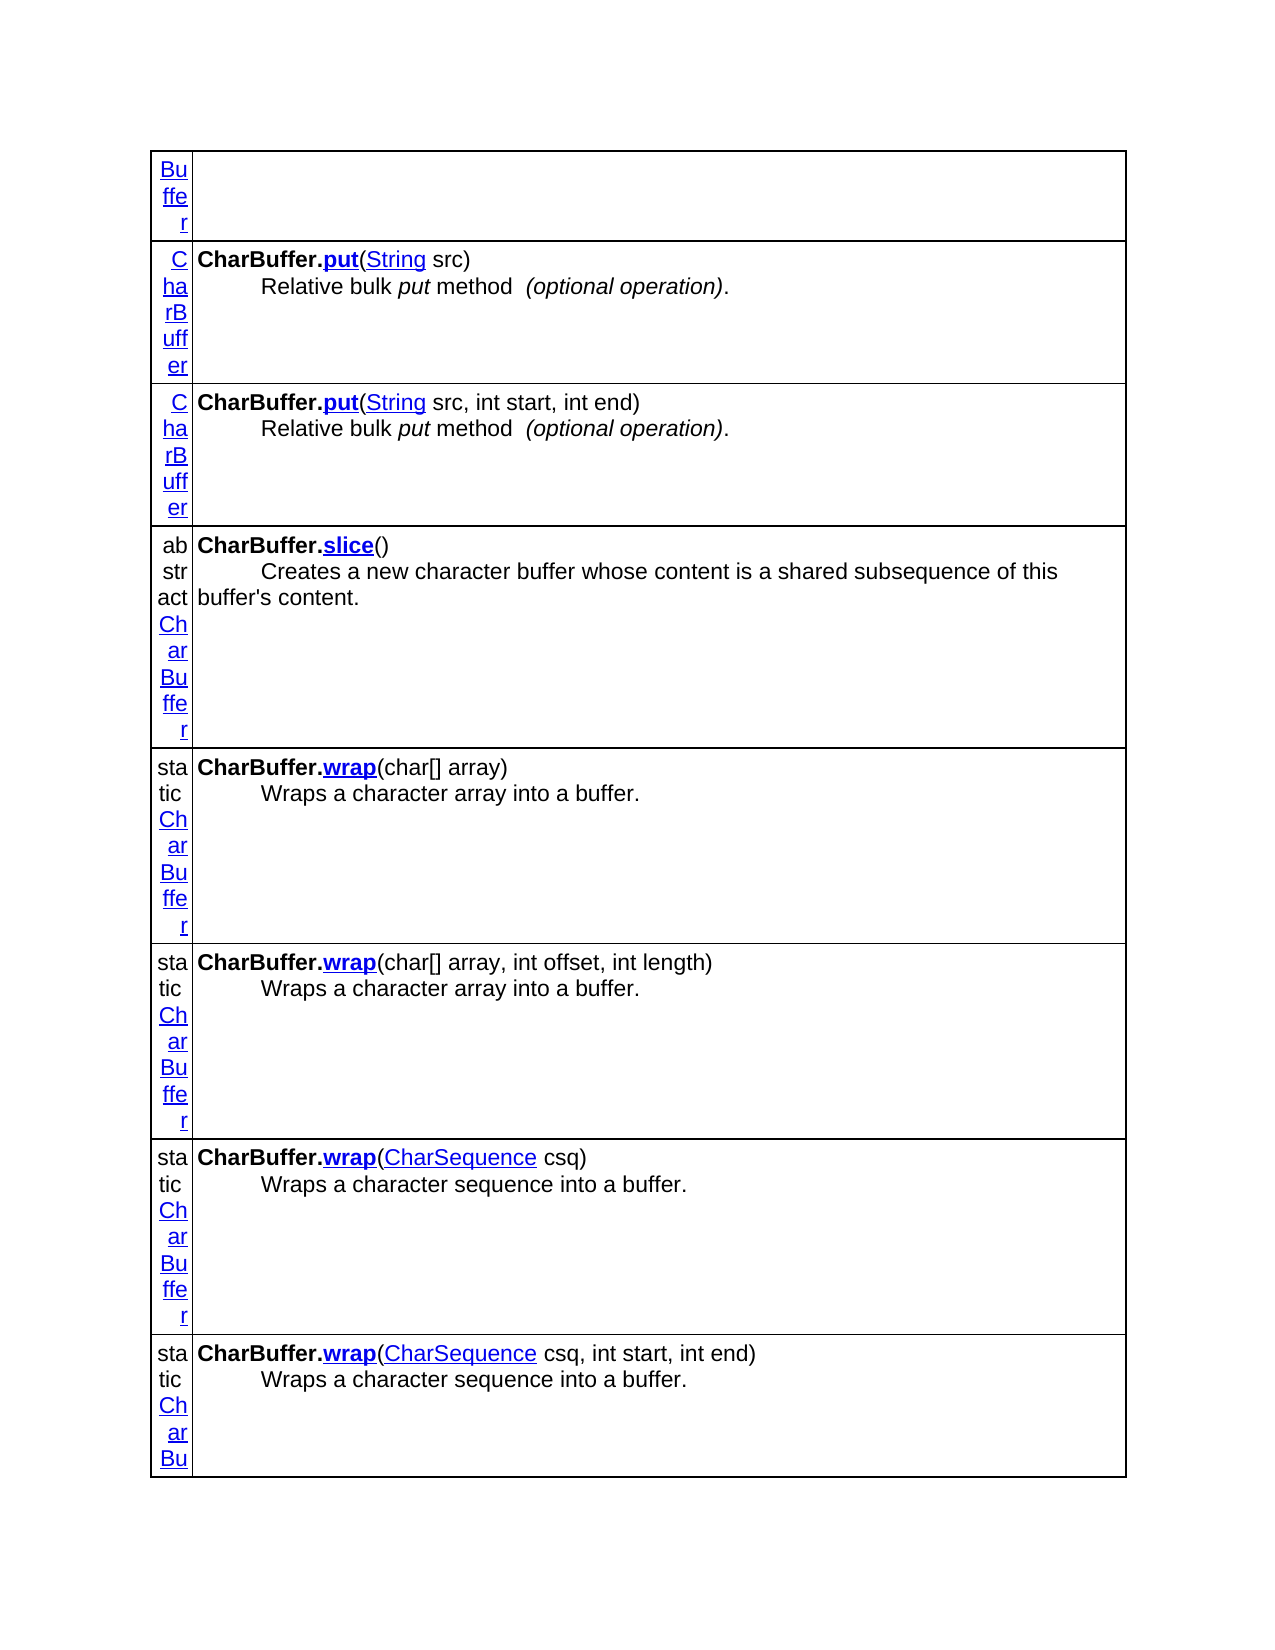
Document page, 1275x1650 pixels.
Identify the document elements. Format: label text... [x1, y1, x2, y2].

table_cell static CharBuffer [152, 944, 192, 1138]
table_cell CharBuffer [152, 384, 192, 525]
table_cell CharBuffer.wrap(char[] array) Wraps a character array into a buffer. [193, 749, 1125, 943]
table_cell CharBuffer.wrap(CharSequence csq) Wraps a character sequence into a buffer. [193, 1140, 1125, 1333]
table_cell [193, 152, 1125, 240]
table_cell CharBuffer [152, 242, 192, 383]
table_cell abstract CharBuffer [152, 152, 192, 240]
table_cell static CharBuffer [152, 1335, 192, 1476]
table_cell static CharBuffer [152, 749, 192, 943]
table_cell CharBuffer.wrap(char[] array, int offset, int length) Wraps a character array into a buffer. [193, 944, 1125, 1138]
table_cell CharBuffer.slice() Creates a new character buffer whose content is a shared subsequence of this buffer's content. [193, 527, 1125, 747]
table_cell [193, 1335, 1125, 1476]
table_cell CharBuffer.put(String src) Relative bulk put method (optional operation). [193, 242, 1125, 383]
table_cell static CharBuffer [152, 1140, 192, 1333]
table_cell abstract CharBuffer [152, 527, 192, 747]
table_cell CharBuffer.put(String src, int start, int end) Relative bulk put method (optional operation). [193, 384, 1125, 525]
